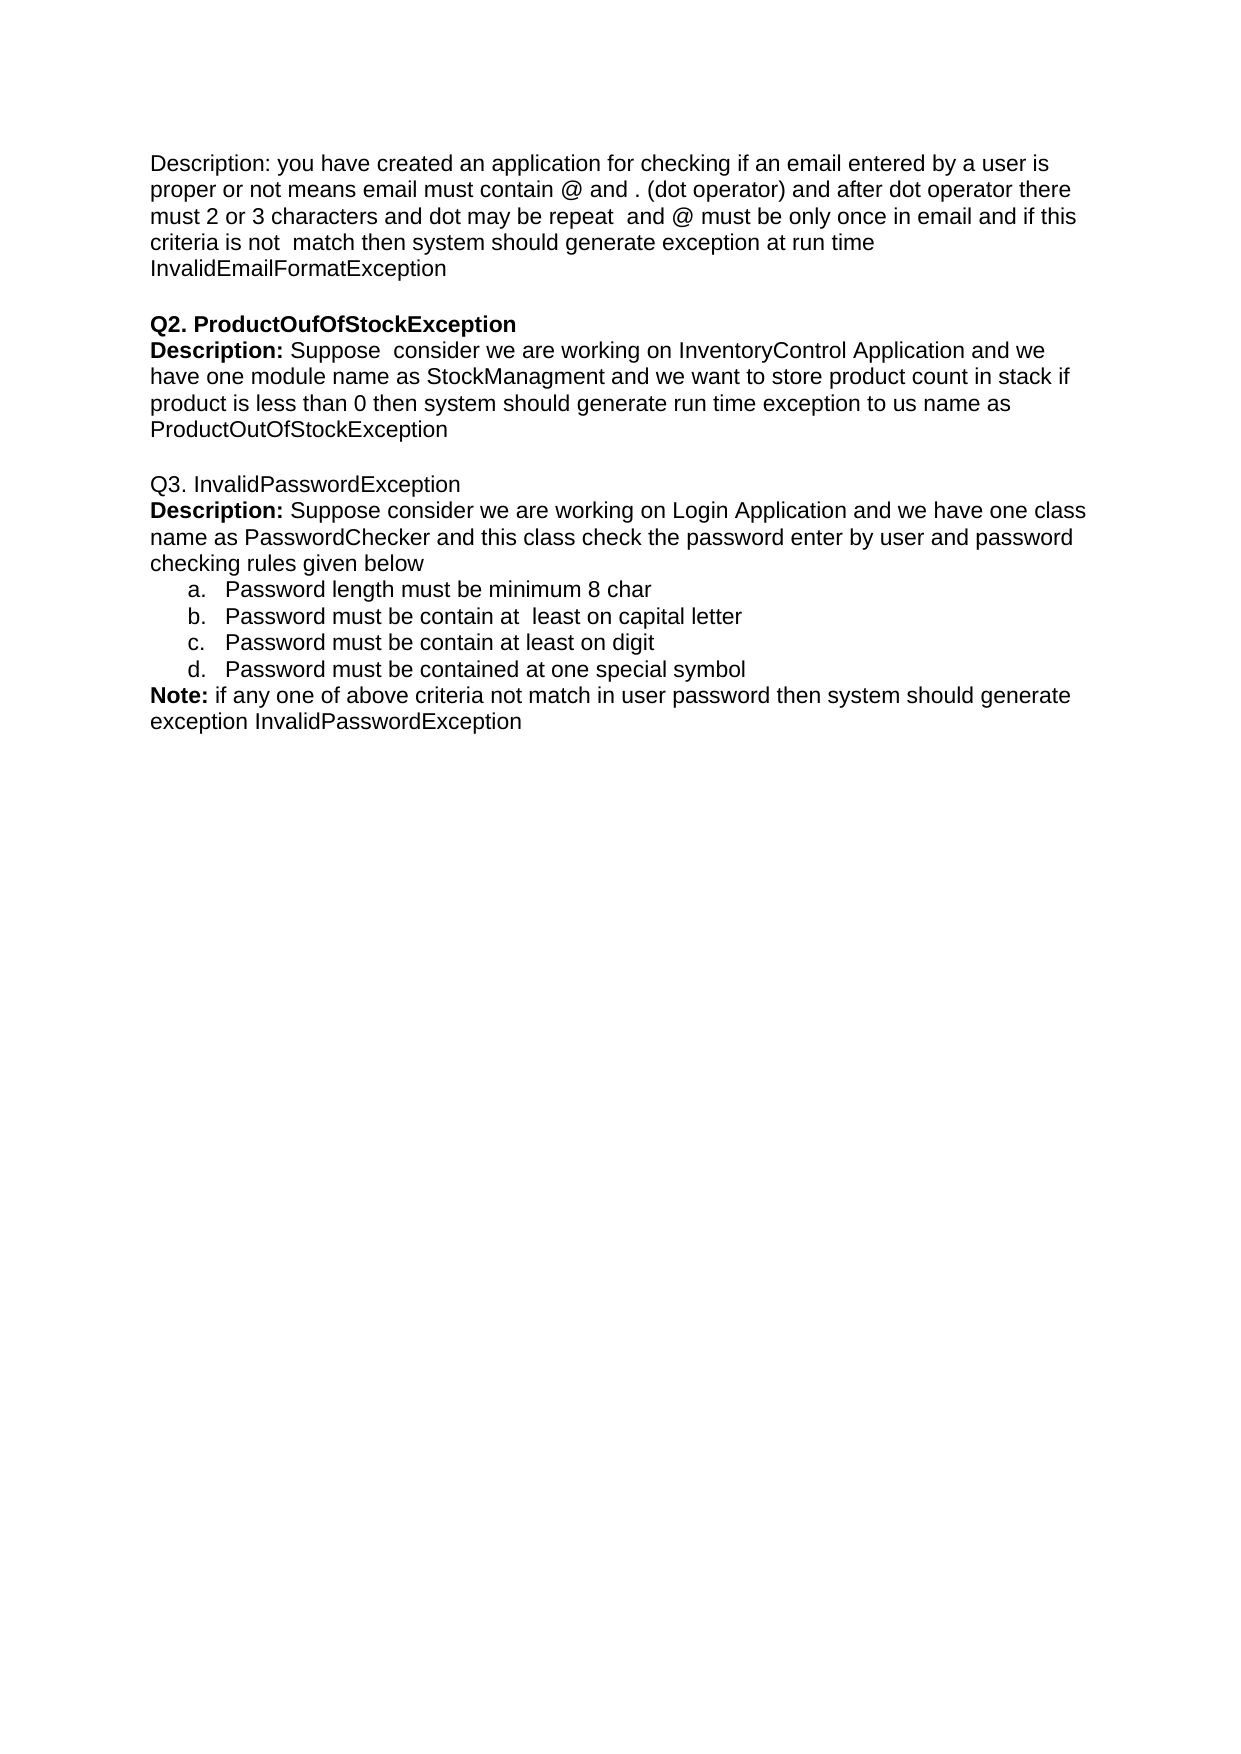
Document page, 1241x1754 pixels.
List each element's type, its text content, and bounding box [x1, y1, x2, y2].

list Password must be contain at least on digit [187, 629, 1090, 656]
list Password must be contained at one special symbol [187, 656, 1090, 682]
text Description: you have created an application for checking if an email entered by a user is proper or not means email must contain @ and . (dot operator) and after dot operator there must 2 or 3 characters and dot may be repeat and @ must be only once in email and if this criteria is not match then system should generate exception at run time InvalidEmailFormatException [150, 150, 1090, 282]
list Password must be contain at least on capital letter [187, 603, 1090, 629]
text Q2. ProductOufOfStockException [150, 311, 1090, 337]
text Note: if any one of above criteria not match in user password then system should generate exception InvalidPasswordException [150, 682, 1090, 734]
list Password length must be minimum 8 char [187, 576, 1090, 603]
text Description: Suppose consider we are working on Login Application and we have one class name as PasswordChecker and this class check the password enter by user and password checking rules given below [150, 497, 1090, 576]
text Description: Suppose consider we are working on InventoryControl Application and we have one module name as StockManagment and we want to store product count in stack if product is less than 0 then system should generate run time exception to us name as ProductOutOfStockException [150, 337, 1090, 442]
text Q3. InvalidPasswordException [150, 471, 1090, 497]
